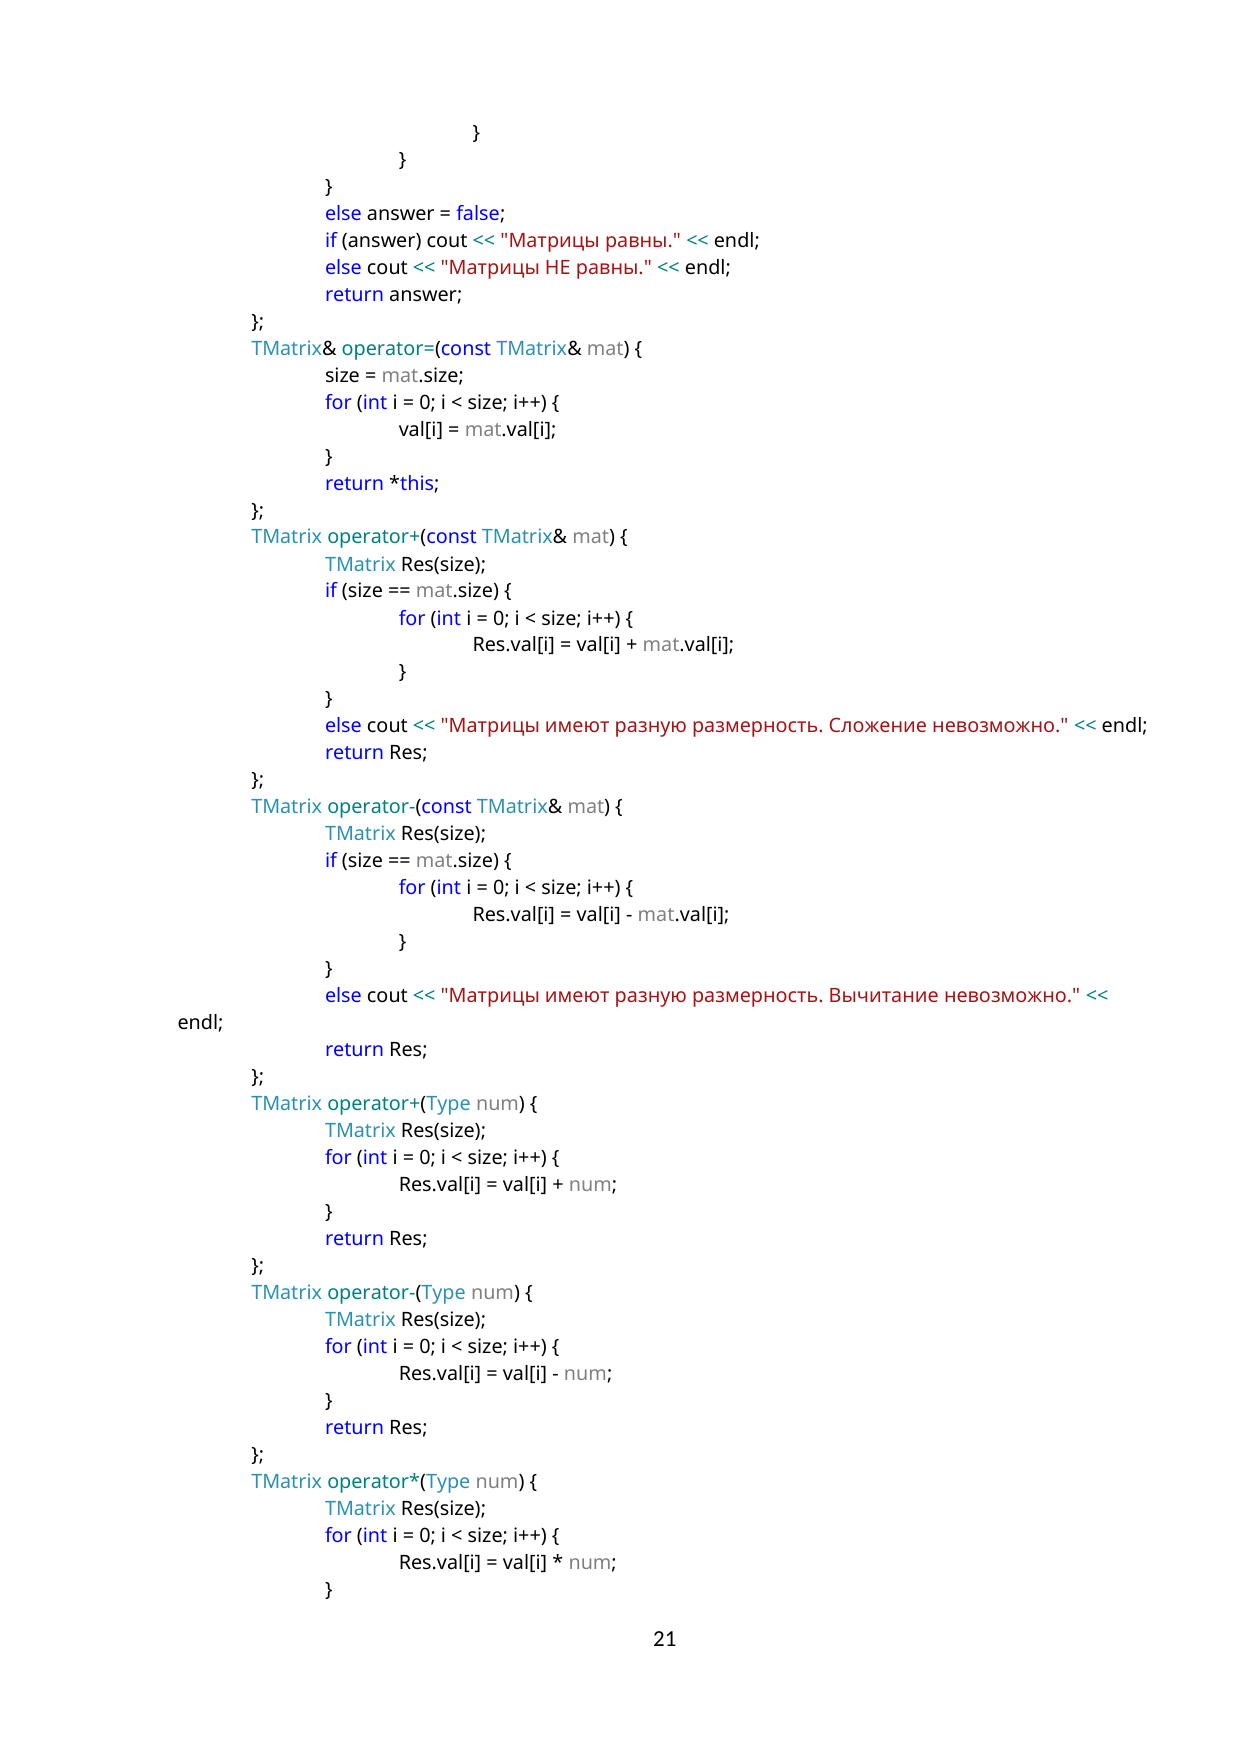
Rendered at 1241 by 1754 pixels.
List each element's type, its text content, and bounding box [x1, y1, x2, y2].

text TMatrix Res(size); [177, 819, 1152, 847]
text size = mat.size; [177, 361, 1152, 388]
text return Res; [177, 739, 1152, 766]
text TMatrix operator+(const TMatrix& mat) { [177, 523, 1152, 550]
text } [177, 1575, 1152, 1602]
text TMatrix Res(size); [177, 1305, 1152, 1332]
text else answer = false; [177, 199, 1152, 226]
text TMatrix operator-(Type num) { [177, 1278, 1152, 1305]
text for (int i = 0; i < size; i++) { [177, 1143, 1152, 1170]
text else cout << "Матрицы НЕ равны." << endl; [177, 253, 1152, 280]
text TMatrix Res(size); [177, 1494, 1152, 1521]
text Res.val[i] = val[i] - mat.val[i]; [177, 901, 1152, 927]
text if (size == mat.size) { [177, 577, 1152, 604]
text return *this; [177, 469, 1152, 496]
text else cout << "Матрицы имеют разную размерность. Вычитание невозможно." << endl; [177, 981, 1152, 1035]
text TMatrix Res(size); [177, 1116, 1152, 1143]
text } [177, 145, 1152, 172]
text return Res; [177, 1413, 1152, 1440]
text } [177, 658, 1152, 685]
text val[i] = mat.val[i]; [177, 415, 1152, 442]
text for (int i = 0; i < size; i++) { [177, 1332, 1152, 1359]
text } [177, 927, 1152, 954]
text TMatrix operator*(Type num) { [177, 1467, 1152, 1494]
text TMatrix operator-(const TMatrix& mat) { [177, 793, 1152, 819]
text } [177, 685, 1152, 712]
text } [177, 118, 1152, 145]
text } [177, 954, 1152, 981]
text for (int i = 0; i < size; i++) { [177, 388, 1152, 415]
text for (int i = 0; i < size; i++) { [177, 1521, 1152, 1548]
text Res.val[i] = val[i] * num; [177, 1548, 1152, 1575]
text TMatrix Res(size); [177, 550, 1152, 577]
text return answer; [177, 280, 1152, 307]
text TMatrix& operator=(const TMatrix& mat) { [177, 334, 1152, 361]
text } [177, 1386, 1152, 1413]
text Res.val[i] = val[i] - num; [177, 1359, 1152, 1386]
text } [177, 1197, 1152, 1224]
text return Res; [177, 1035, 1152, 1062]
text }; [177, 1251, 1152, 1278]
text }; [177, 307, 1152, 334]
text for (int i = 0; i < size; i++) { [177, 604, 1152, 631]
text }; [177, 496, 1152, 523]
text Res.val[i] = val[i] + num; [177, 1170, 1152, 1197]
text } [177, 172, 1152, 199]
text TMatrix operator+(Type num) { [177, 1089, 1152, 1116]
text } [177, 442, 1152, 469]
text Res.val[i] = val[i] + mat.val[i]; [177, 631, 1152, 658]
text return Res; [177, 1224, 1152, 1251]
text for (int i = 0; i < size; i++) { [177, 873, 1152, 901]
text }; [177, 1062, 1152, 1089]
text else cout << "Матрицы имеют разную размерность. Сложение невозможно." << endl; [177, 712, 1152, 739]
text if (size == mat.size) { [177, 847, 1152, 873]
text }; [177, 766, 1152, 793]
text }; [177, 1440, 1152, 1467]
text if (answer) cout << "Матрицы равны." << endl; [177, 226, 1152, 253]
